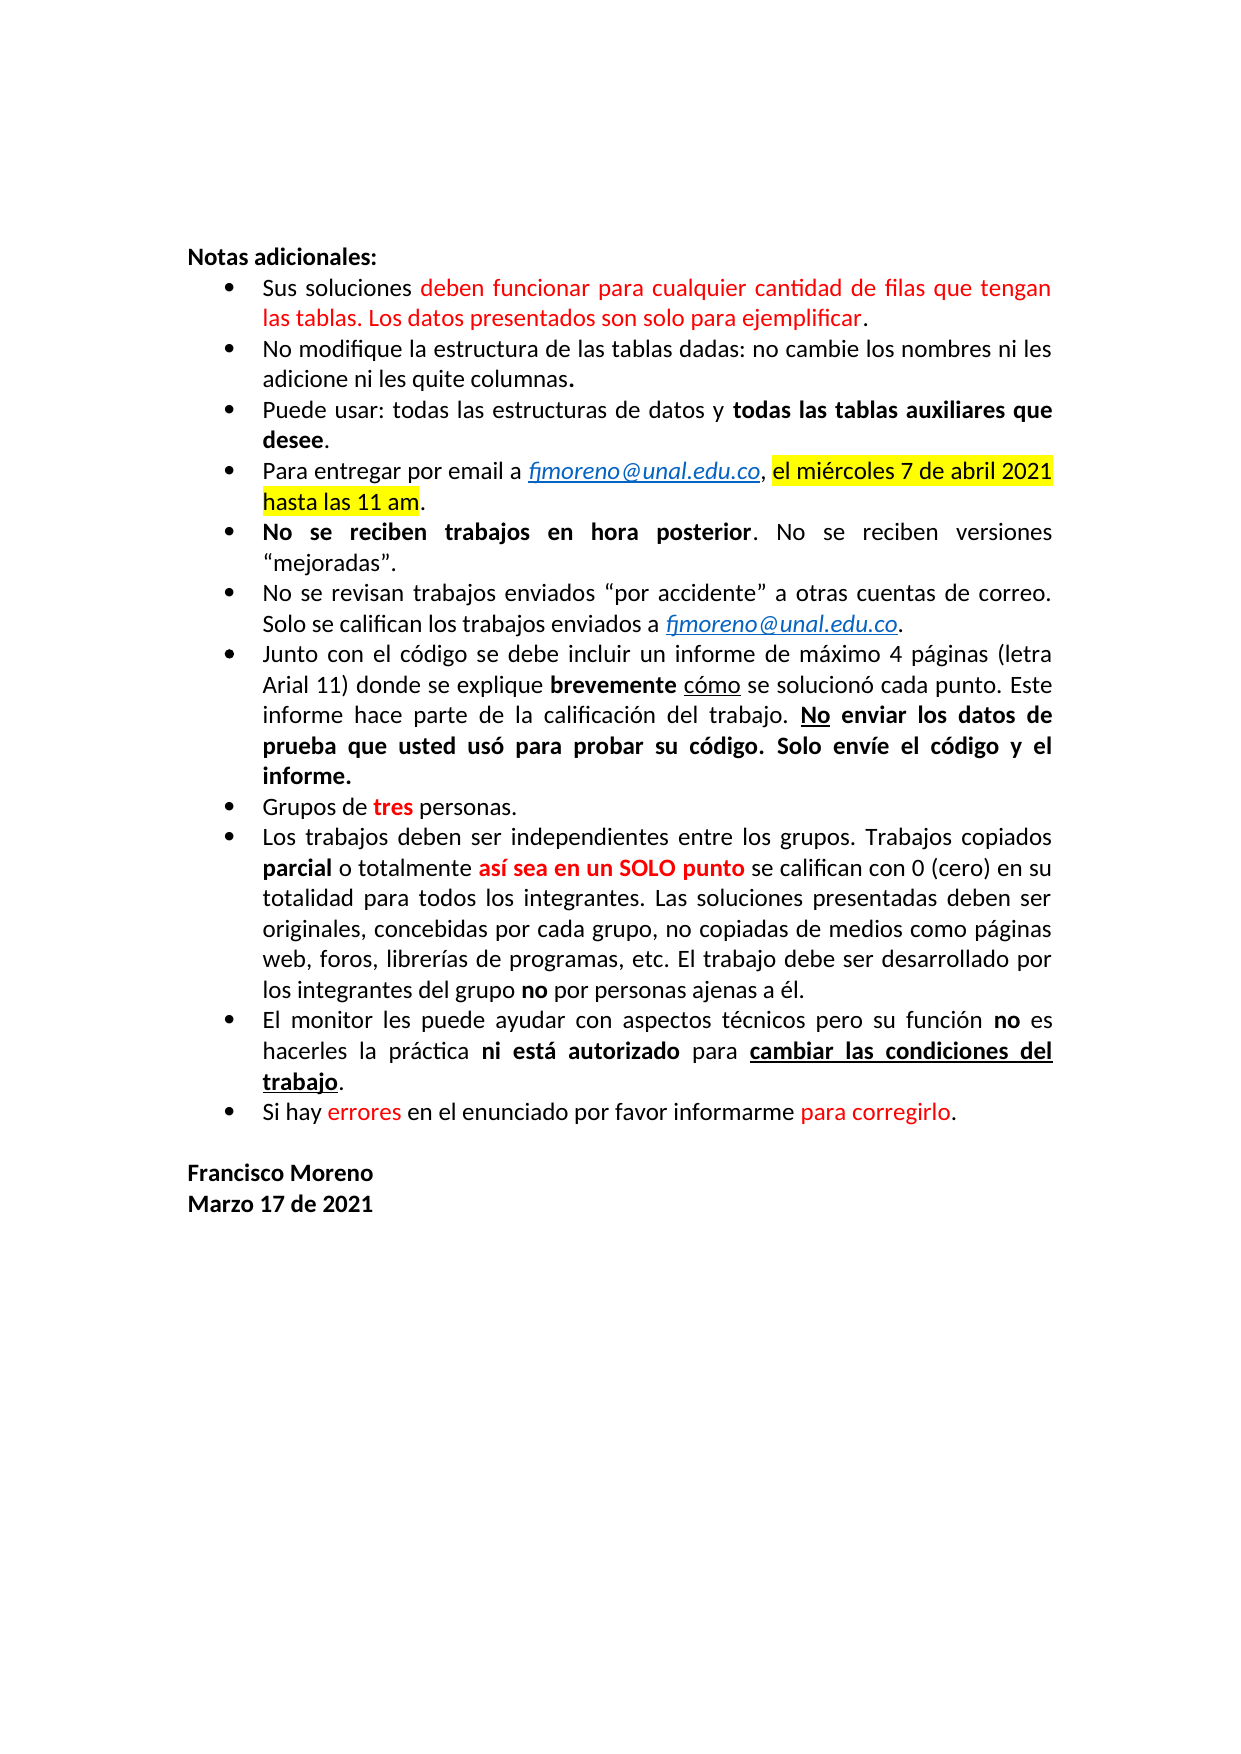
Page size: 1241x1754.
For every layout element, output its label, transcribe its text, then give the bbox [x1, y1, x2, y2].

list No modifique la estructura de las tablas dadas: no cambie los nombres ni les adicione ni les quite columnas. [225, 333, 1053, 394]
list Para entregar por email a fjmoreno@unal.edu.co, el miércoles 7 de abril 2021 hasta las 11 am. [225, 455, 1053, 516]
text Francisco Moreno [187, 1127, 1053, 1188]
list Junto con el código se debe incluir un informe de máximo 4 páginas (letra Arial 11) donde se explique brevemente cómo se solucionó cada punto. Este informe hace parte de la calificación del trabajo. No enviar los datos de prueba que usted usó para probar su código. Solo envíe el código y el informe. [225, 638, 1053, 791]
list El monitor les puede ayudar con aspectos técnicos pero su función no es hacerles la práctica ni está autorizado para cambiar las condiciones del trabajo. [225, 1004, 1053, 1096]
list Sus soluciones deben funcionar para cualquier cantidad de filas que tengan las tablas. Los datos presentados son solo para ejemplificar. [225, 272, 1053, 333]
list Si hay errores en el enunciado por favor informarme para corregirlo. [225, 1096, 1053, 1127]
list Grupos de tres personas. [225, 791, 1053, 821]
list Puede usar: todas las estructuras de datos y todas las tablas auxiliares que desee. [225, 394, 1053, 455]
text Notas adicionales: [187, 242, 1053, 272]
list No se reciben trabajos en hora posterior. No se reciben versiones “mejoradas”. [225, 516, 1053, 577]
list No se revisan trabajos enviados “por accidente” a otras cuentas de correo. Solo se califican los trabajos enviados a fjmoreno@unal.edu.co. [225, 577, 1053, 638]
text Marzo 17 de 2021 [187, 1188, 1053, 1218]
list Los trabajos deben ser independientes entre los grupos. Trabajos copiados parcial o totalmente así sea en un SOLO punto se califican con 0 (cero) en su totalidad para todos los integrantes. Las soluciones presentadas deben ser originales, concebidas por cada grupo, no copiadas de medios como páginas web, foros, librerías de programas, etc. El trabajo debe ser desarrollado por los integrantes del grupo no por personas ajenas a él. [225, 821, 1053, 1004]
